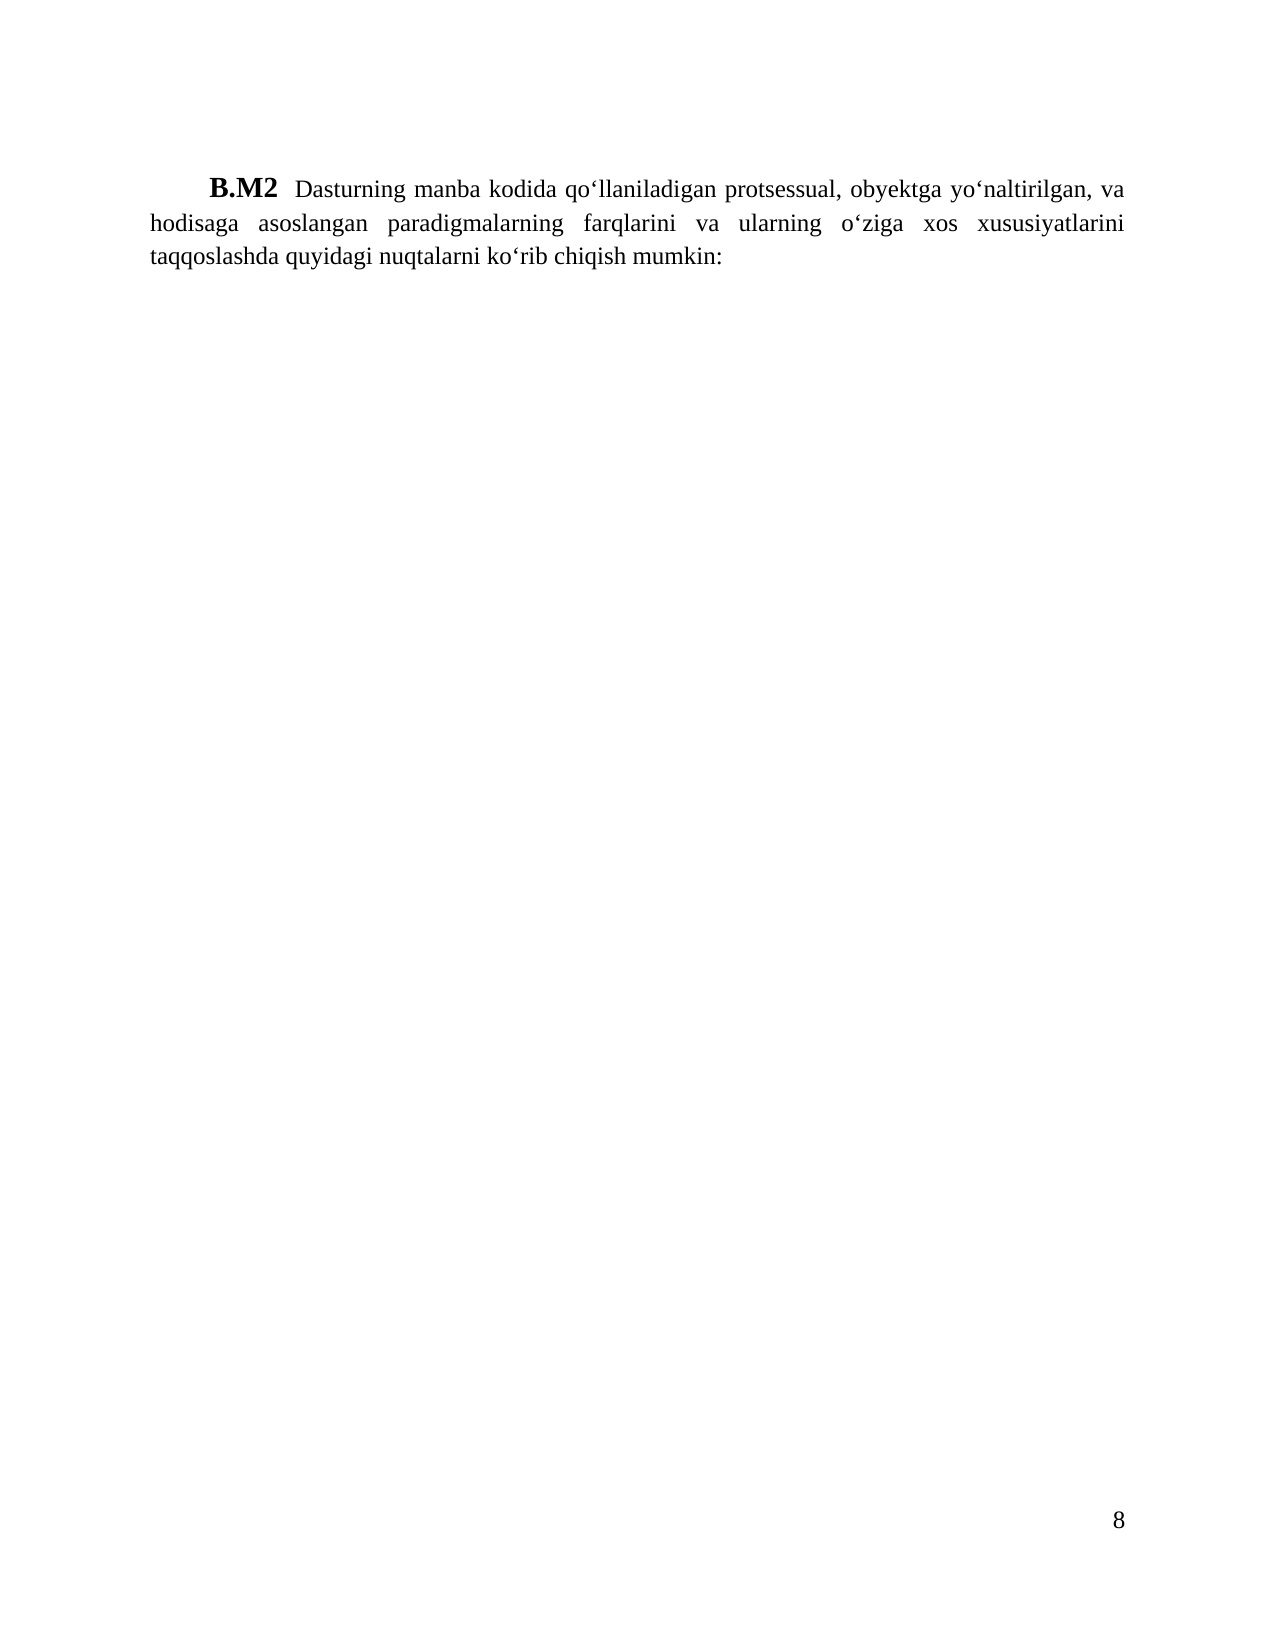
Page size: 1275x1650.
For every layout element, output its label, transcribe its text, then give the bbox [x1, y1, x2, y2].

text B.M2 Dasturning manba kodida qo‘llaniladigan protsessual, obyektga yo‘naltirilgan, va hodisaga asoslangan paradigmalarning farqlarini va ularning o‘ziga xos xususiyatlarini taqqoslashda quyidagi nuqtalarni ko‘rib chiqish mumkin: [150, 170, 1125, 269]
